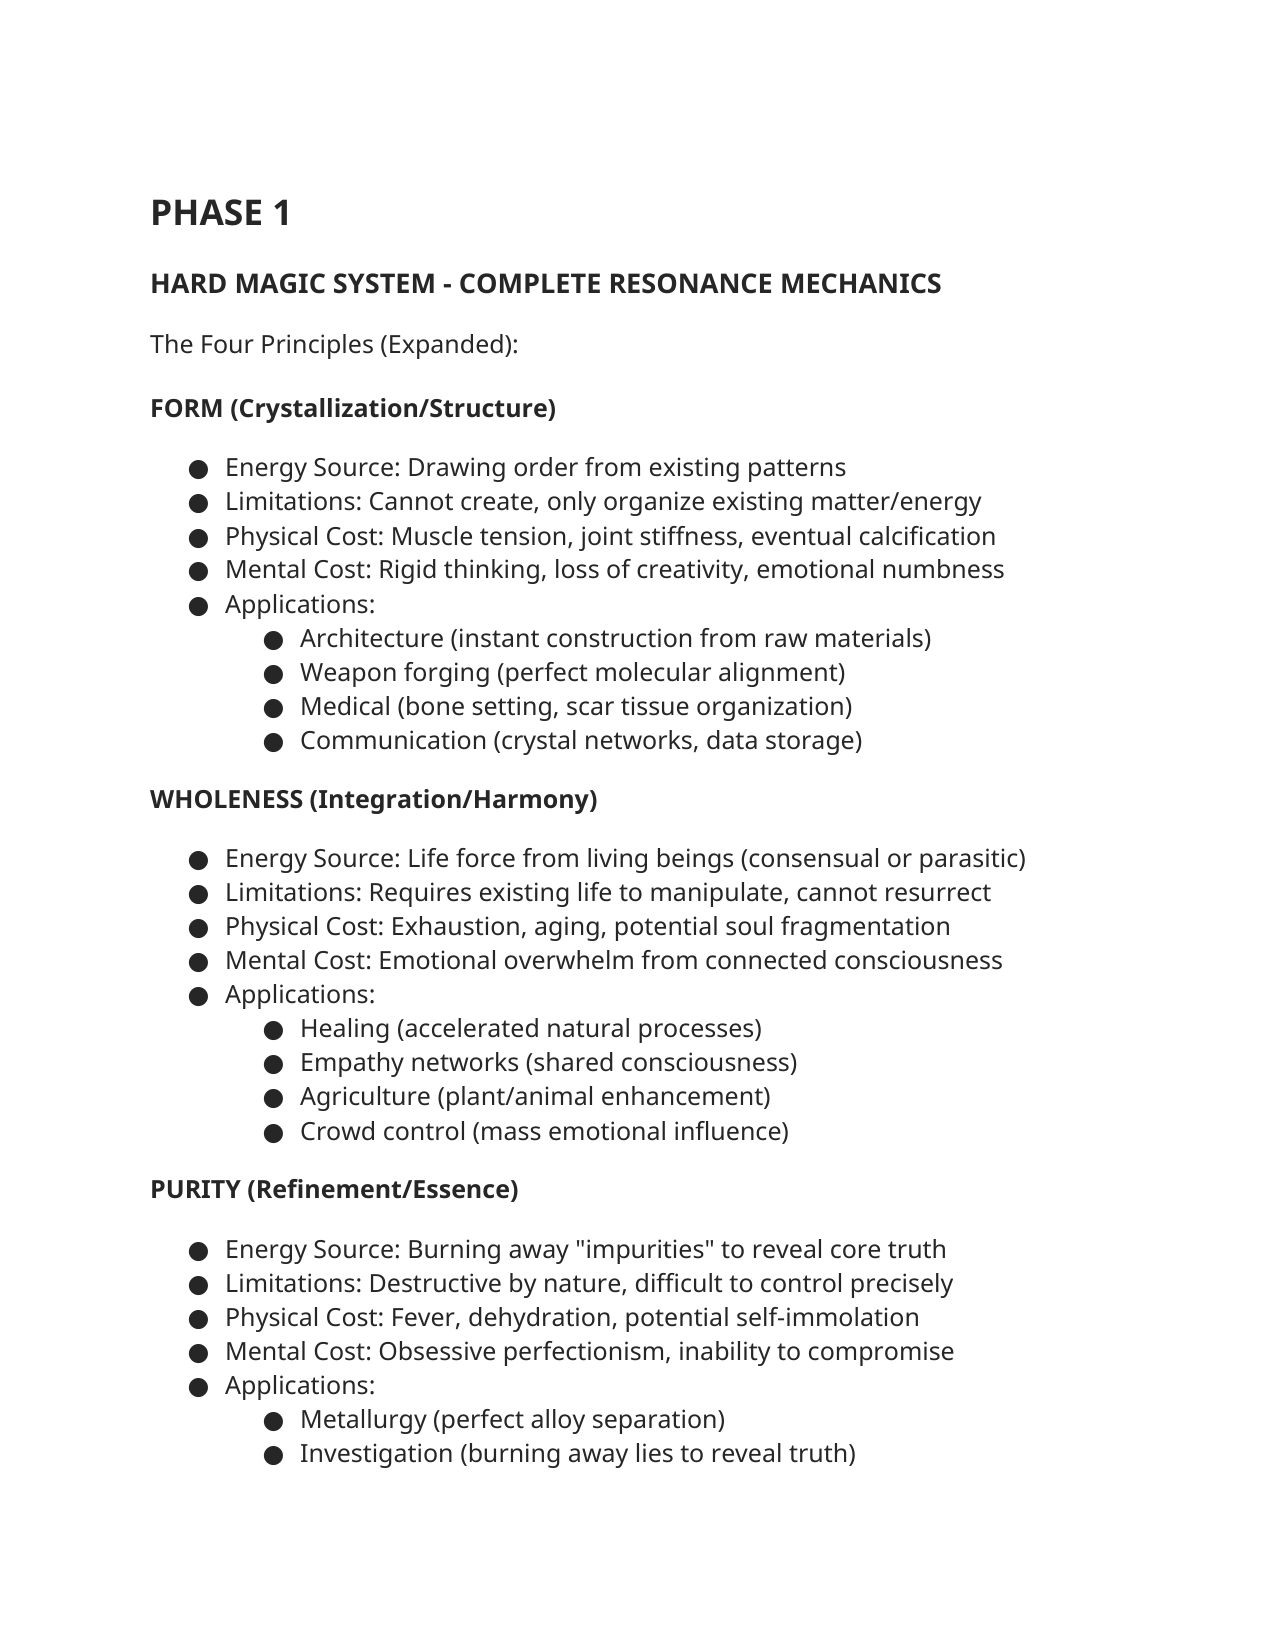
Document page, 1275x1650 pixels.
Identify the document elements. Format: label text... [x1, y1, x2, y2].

subtitle HARD MAGIC SYSTEM - COMPLETE RESONANCE MECHANICS [150, 265, 1125, 302]
list Limitations: Destructive by nature, difficult to control precisely [187, 1265, 1125, 1299]
list Energy Source: Life force from living beings (consensual or parasitic) [187, 841, 1125, 875]
list Medical (bone setting, scar tissue organization) [262, 688, 1125, 722]
list Physical Cost: Muscle tension, joint stiffness, eventual calcification [187, 518, 1125, 552]
list Architecture (instant construction from raw materials) [262, 620, 1125, 654]
subtitle WHOLENESS (Integration/Harmony) [150, 782, 1125, 816]
list Applications: [187, 586, 1125, 620]
subtitle PHASE 1 [150, 187, 1125, 236]
list Limitations: Requires existing life to manipulate, cannot resurrect [187, 875, 1125, 909]
list Communication (crystal networks, data storage) [262, 722, 1125, 757]
list Mental Cost: Rigid thinking, loss of creativity, emotional numbness [187, 552, 1125, 586]
list Applications: [187, 977, 1125, 1011]
list Physical Cost: Exhaustion, aging, potential soul fragmentation [187, 909, 1125, 943]
list Investigation (burning away lies to reveal truth) [262, 1436, 1125, 1470]
list Mental Cost: Emotional overwhelm from connected consciousness [187, 943, 1125, 977]
subtitle FORM (Crystallization/Structure) [150, 391, 1125, 425]
list Weapon forging (perfect molecular alignment) [262, 654, 1125, 688]
list Healing (accelerated natural processes) [262, 1011, 1125, 1045]
list Applications: [187, 1367, 1125, 1402]
list Energy Source: Drawing order from existing patterns [187, 450, 1125, 484]
list Mental Cost: Obsessive perfectionism, inability to compromise [187, 1333, 1125, 1367]
list Agriculture (plant/animal enhancement) [262, 1079, 1125, 1113]
subtitle PURITY (Refinement/Essence) [150, 1172, 1125, 1206]
list Energy Source: Burning away "impurities" to reveal core truth [187, 1231, 1125, 1265]
list Metallurgy (perfect alloy separation) [262, 1402, 1125, 1436]
list Crowd control (mass emotional influence) [262, 1113, 1125, 1147]
text The Four Principles (Expanded): [150, 327, 1125, 361]
list Empathy networks (shared consciousness) [262, 1045, 1125, 1079]
list Limitations: Cannot create, only organize existing matter/energy [187, 484, 1125, 518]
list Physical Cost: Fever, dehydration, potential self-immolation [187, 1299, 1125, 1333]
